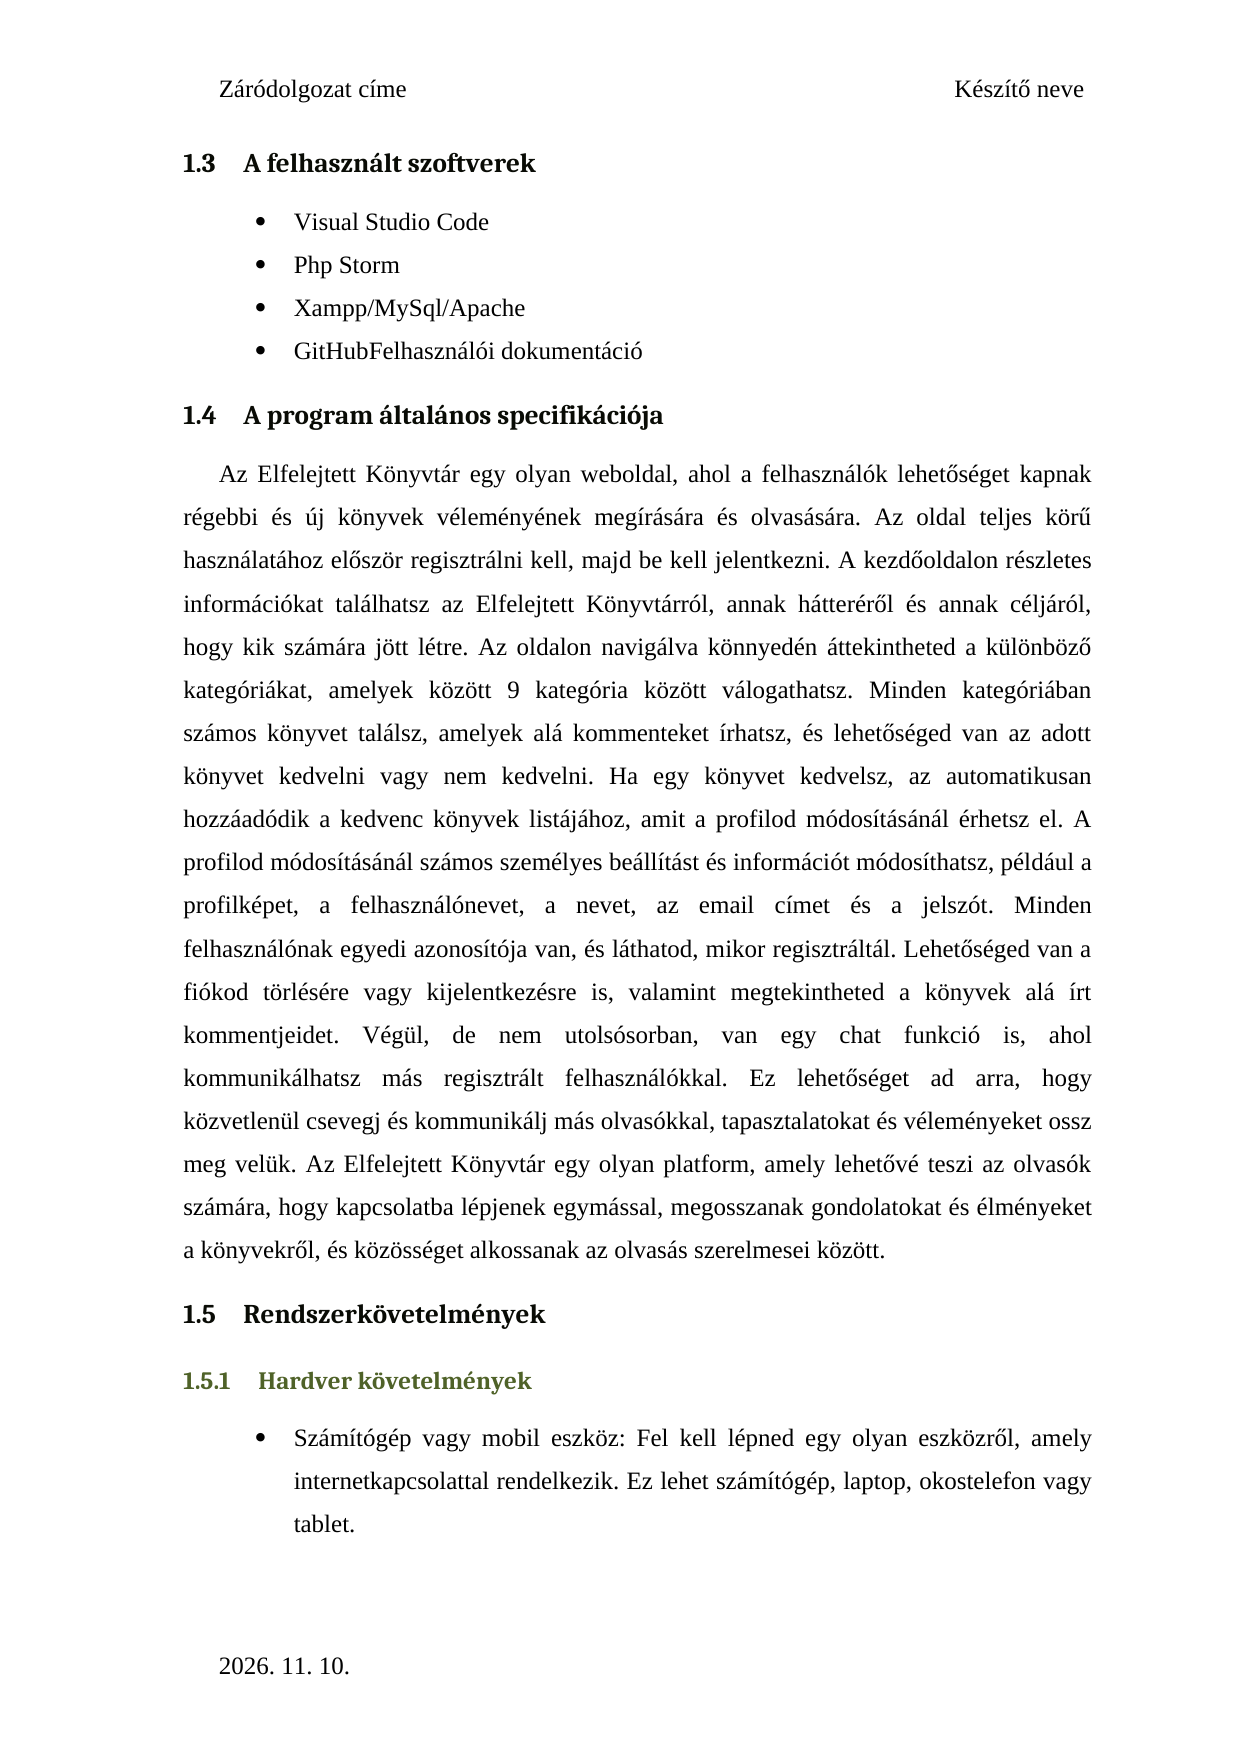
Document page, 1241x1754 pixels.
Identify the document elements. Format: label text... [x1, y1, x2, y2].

text Az Elfelejtett Könyvtár egy olyan weboldal, ahol a felhasználók lehetőséget kapnak régebbi és új könyvek véleményének megírására és olvasására. Az oldal teljes körű használatához először regisztrálni kell, majd be kell jelentkezni. A kezdőoldalon részletes információkat találhatsz az Elfelejtett Könyvtárról, annak hátteréről és annak céljáról, hogy kik számára jött létre. Az oldalon navigálva könnyedén áttekintheted a különböző kategóriákat, amelyek között 9 kategória között válogathatsz. Minden kategóriában számos könyvet találsz, amelyek alá kommenteket írhatsz, és lehetőséged van az adott könyvet kedvelni vagy nem kedvelni. Ha egy könyvet kedvelsz, az automatikusan hozzáadódik a kedvenc könyvek listájához, amit a profilod módosításánál érhetsz el. A profilod módosításánál számos személyes beállítást és információt módosíthatsz, például a profilképet, a felhasználónevet, a nevet, az email címet és a jelszót. Minden felhasználónak egyedi azonosítója van, és láthatod, mikor regisztráltál. Lehetőséged van a fiókod törlésére vagy kijelentkezésre is, valamint megtekintheted a könyvek alá írt kommentjeidet. Végül, de nem utolsósorban, van egy chat funkció is, ahol kommunikálhatsz más regisztrált felhasználókkal. Ez lehetőséget ad arra, hogy közvetlenül csevegj és kommunikálj más olvasókkal, tapasztalatokat és véleményeket ossz meg velük. Az Elfelejtett Könyvtár egy olyan platform, amely lehetővé teszi az olvasók számára, hogy kapcsolatba lépjenek egymással, megosszanak gondolatokat és élményeket a könyvekről, és közösséget alkossanak az olvasás szerelmesei között. [183, 459, 1092, 1264]
list Xampp/MySql/Apache [256, 293, 1092, 322]
list Visual Studio Code [256, 207, 1092, 236]
list GitHubFelhasználói dokumentáció [256, 336, 1092, 365]
list Php Storm [256, 250, 1092, 279]
subtitle Rendszerkövetelmények [183, 1299, 1092, 1331]
list Számítógép vagy mobil eszköz: Fel kell lépned egy olyan eszközről, amely internetkapcsolattal rendelkezik. Ez lehet számítógép, laptop, okostelefon vagy tablet. [256, 1423, 1092, 1538]
subtitle Hardver követelmények [183, 1367, 1092, 1396]
subtitle A program általános specifikációja [183, 400, 1092, 431]
subtitle A felhasznált szoftverek [183, 148, 1092, 179]
